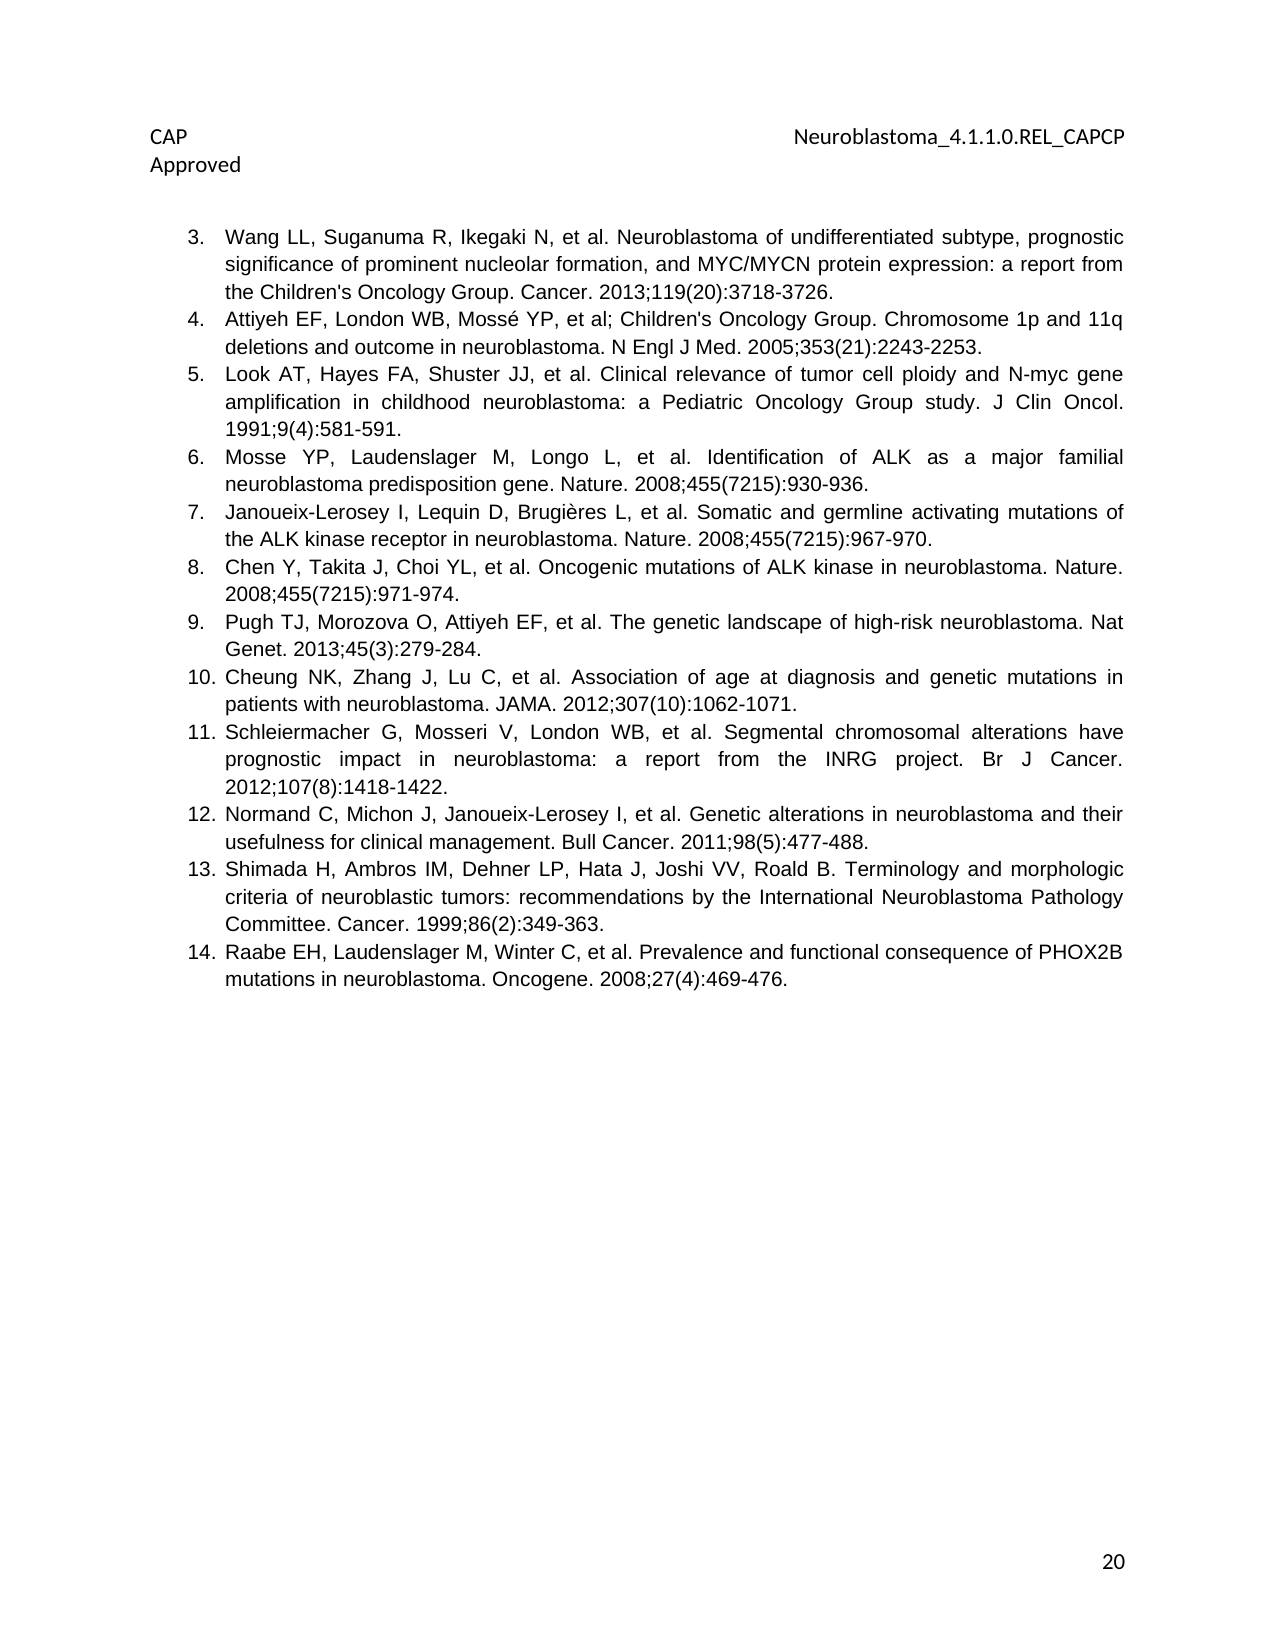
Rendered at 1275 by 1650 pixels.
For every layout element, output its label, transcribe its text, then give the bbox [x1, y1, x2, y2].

list Normand C, Michon J, Janoueix-Lerosey I, et al. Genetic alterations in neuroblastoma and their usefulness for clinical management. Bull Cancer. 2011;98(5):477-488. [187, 802, 1125, 854]
list Mosse YP, Laudenslager M, Longo L, et al. Identification of ALK as a major familial neuroblastoma predisposition gene. Nature. 2008;455(7215):930-936. [187, 445, 1125, 496]
list Shimada H, Ambros IM, Dehner LP, Hata J, Joshi VV, Roald B. Terminology and morphologic criteria of neuroblastic tumors: recommendations by the International Neuroblastoma Pathology Committee. Cancer. 1999;86(2):349-363. [187, 857, 1125, 936]
list Attiyeh EF, London WB, Mossé YP, et al; Children's Oncology Group. Chromosome 1p and 11q deletions and outcome in neuroblastoma. N Engl J Med. 2005;353(21):2243-2253. [187, 307, 1125, 359]
list Janoueix-Lerosey I, Lequin D, Brugières L, et al. Somatic and germline activating mutations of the ALK kinase receptor in neuroblastoma. Nature. 2008;455(7215):967-970. [187, 500, 1125, 551]
list Raabe EH, Laudenslager M, Winter C, et al. Prevalence and functional consequence of PHOX2B mutations in neuroblastoma. Oncogene. 2008;27(4):469-476. [187, 940, 1125, 991]
list Look AT, Hayes FA, Shuster JJ, et al. Clinical relevance of tumor cell ploidy and N-myc gene amplification in childhood neuroblastoma: a Pediatric Oncology Group study. J Clin Oncol. 1991;9(4):581-591. [187, 362, 1125, 441]
list Cheung NK, Zhang J, Lu C, et al. Association of age at diagnosis and genetic mutations in patients with neuroblastoma. JAMA. 2012;307(10):1062-1071. [187, 665, 1125, 716]
list Pugh TJ, Morozova O, Attiyeh EF, et al. The genetic landscape of high-risk neuroblastoma. Nat Genet. 2013;45(3):279-284. [187, 610, 1125, 661]
list Chen Y, Takita J, Choi YL, et al. Oncogenic mutations of ALK kinase in neuroblastoma. Nature. 2008;455(7215):971-974. [187, 555, 1125, 606]
list Wang LL, Suganuma R, Ikegaki N, et al. Neuroblastoma of undifferentiated subtype, prognostic significance of prominent nucleolar formation, and MYC/MYCN protein expression: a report from the Children's Oncology Group. Cancer. 2013;119(20):3718-3726. [187, 225, 1125, 304]
list Schleiermacher G, Mosseri V, London WB, et al. Segmental chromosomal alterations have prognostic impact in neuroblastoma: a report from the INRG project. Br J Cancer. 2012;107(8):1418-1422. [187, 720, 1125, 799]
